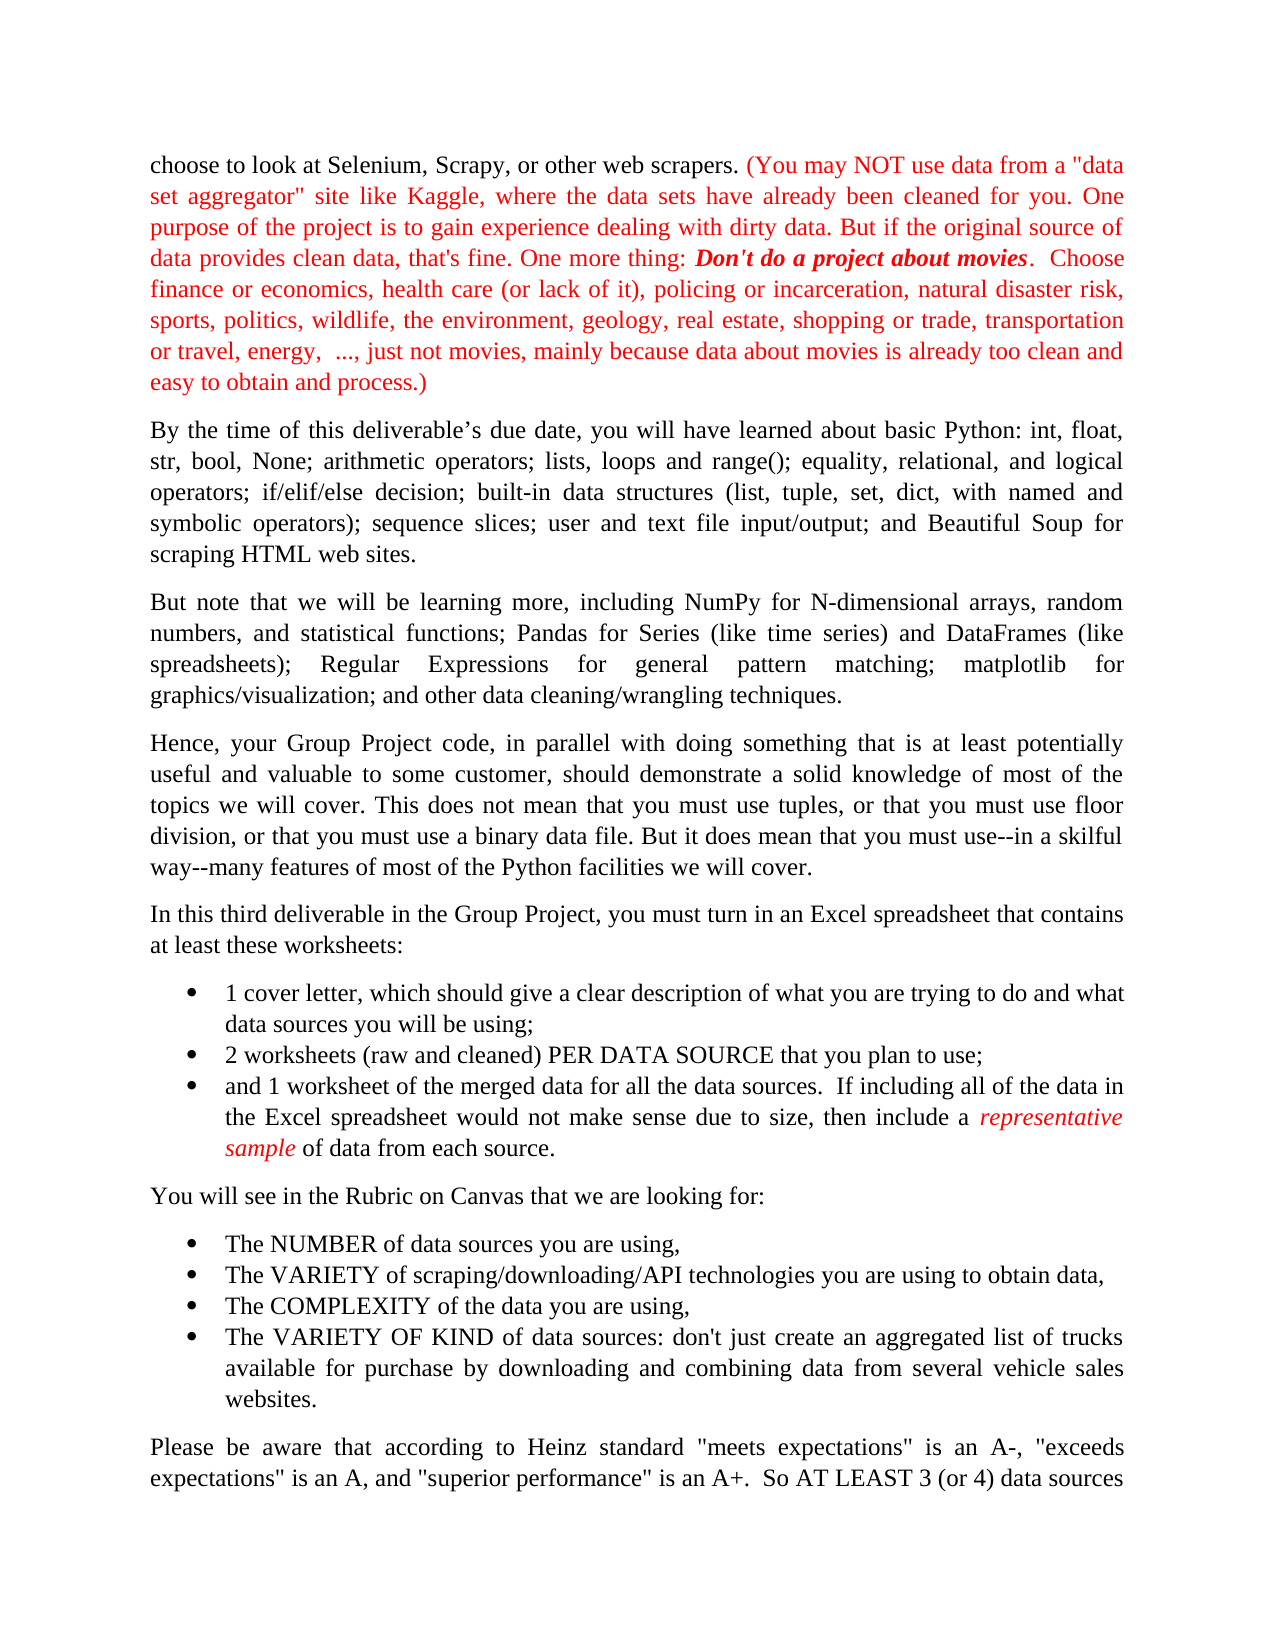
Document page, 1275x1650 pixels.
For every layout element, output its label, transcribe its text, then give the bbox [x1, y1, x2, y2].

text In this third deliverable in the Group Project, you must turn in an Excel spreadsheet that contains at least these worksheets: [150, 899, 1125, 959]
text By the time of this deliverable’s due date, you will have learned about basic Python: int, float, str, bool, None; arithmetic operators; lists, loops and range(); equality, relational, and logical operators; if/elif/else decision; built-in data structures (list, tuple, set, dict, with named and symbolic operators); sequence slices; user and text file input/output; and Beautiful Soup for scraping HTML web sites. [150, 415, 1125, 568]
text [150, 1432, 1125, 1492]
list 1 cover letter, which should give a clear description of what you are trying to do and what data sources you will be using; [187, 978, 1125, 1038]
list The VARIETY OF KIND of data sources: don't just create an aggregated list of trucks available for purchase by downloading and combining data from several vehicle sales websites. [187, 1322, 1125, 1413]
list and 1 worksheet of the merged data for all the data sources. If including all of the data in the Excel spreadsheet would not make sense due to size, then include a representative sample of data from each source. [187, 1071, 1125, 1162]
list The VARIETY of scraping/downloading/API technologies you are using to obtain data, [187, 1260, 1125, 1289]
text But note that we will be learning more, including NumPy for N-dimensional arrays, random numbers, and statistical functions; Pandas for Series (like time series) and DataFrames (like spreadsheets); Regular Expressions for general pattern matching; matplotlib for graphics/visualization; and other data cleaning/wrangling techniques. [150, 587, 1125, 709]
list 2 worksheets (raw and cleaned) PER DATA SOURCE that you plan to use; [187, 1040, 1125, 1069]
list The COMPLEXITY of the data you are using, [187, 1291, 1125, 1320]
text Hence, your Group Project code, in parallel with doing something that is at least potentially useful and valuable to some customer, should demonstrate a solid knowledge of most of the topics we will cover. This does not mean that you must use tuples, or that you must use floor division, or that you must use a binary data file. But it does mean that you must use--in a skilful way--many features of most of the Python facilities we will cover. [150, 728, 1125, 881]
text You will see in the Rubric on Canvas that we are looking for: [150, 1181, 1125, 1210]
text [150, 150, 1125, 396]
list The NUMBER of data sources you are using, [187, 1229, 1125, 1258]
